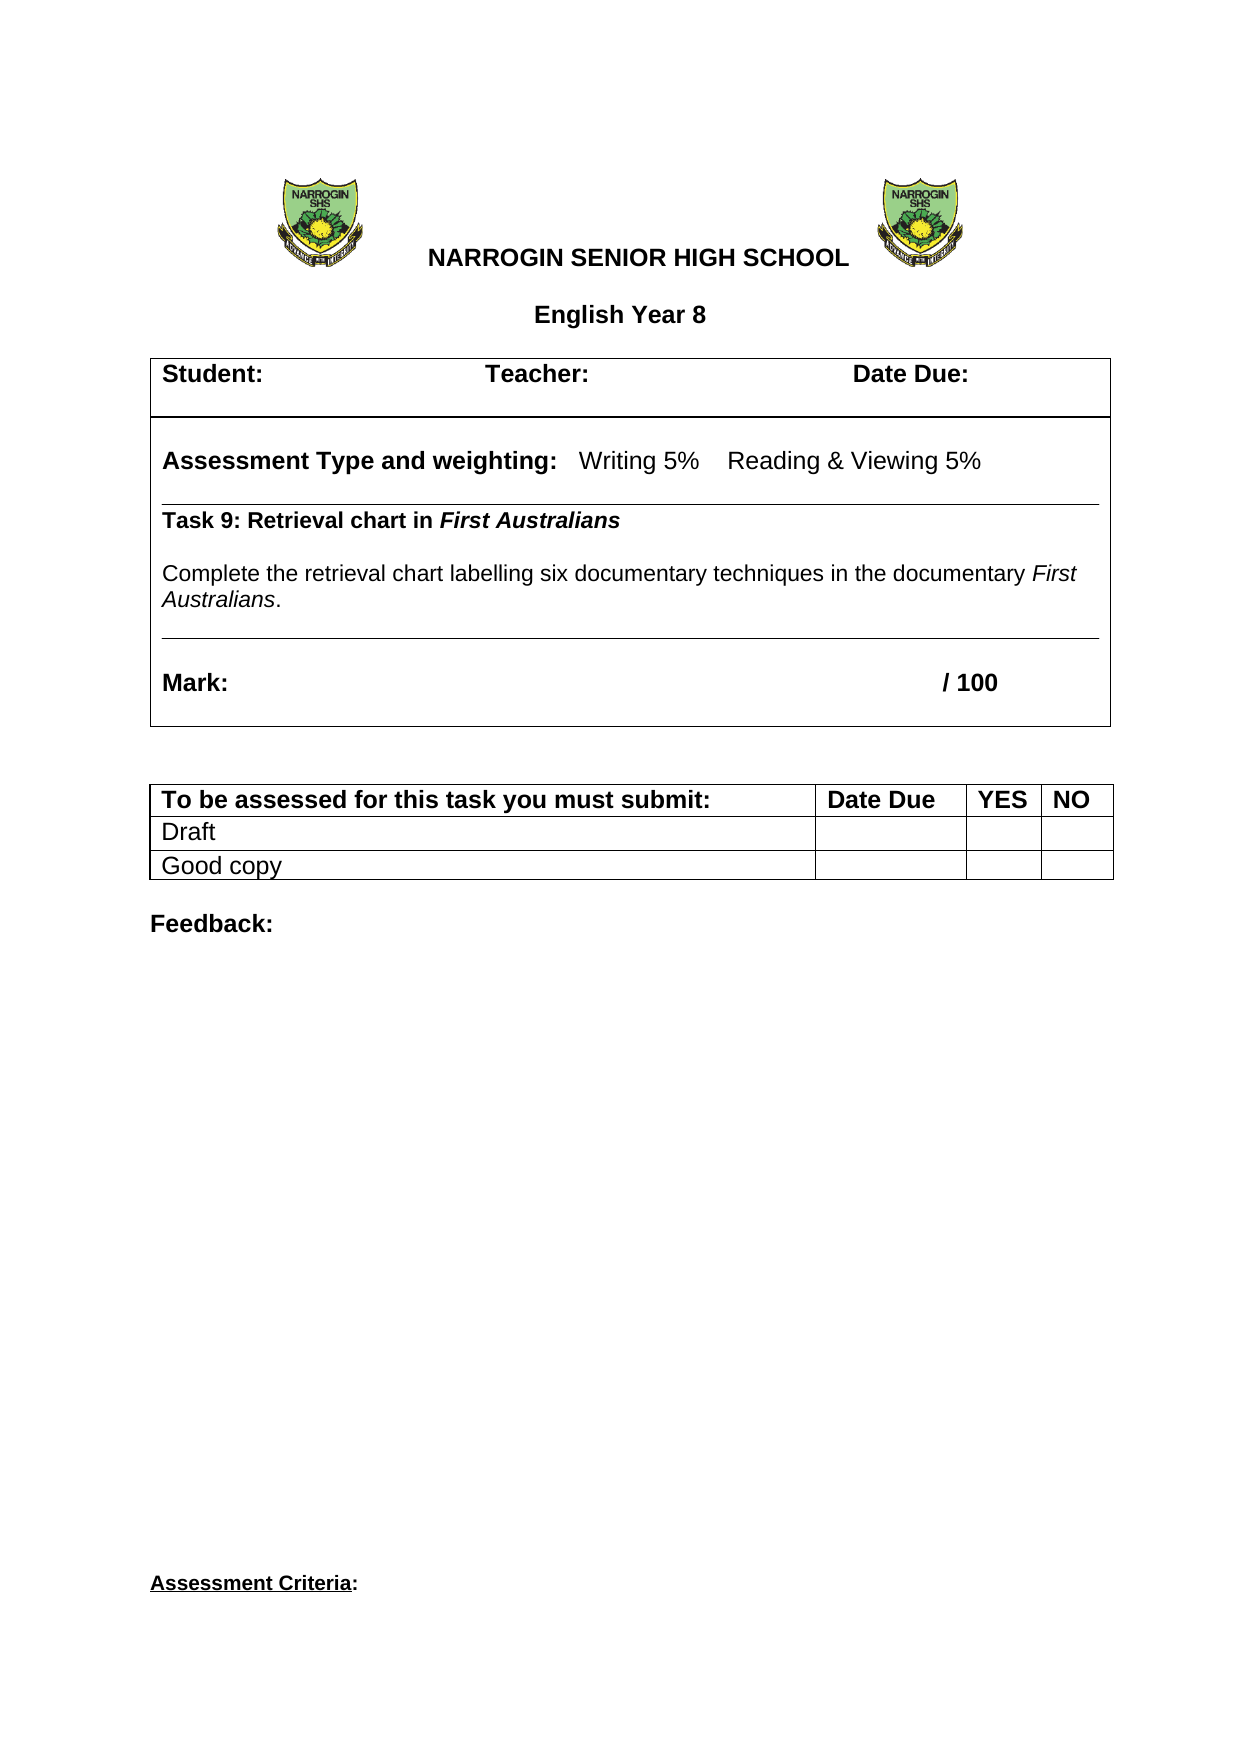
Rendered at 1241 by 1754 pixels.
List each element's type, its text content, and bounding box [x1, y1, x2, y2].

text English Year 8 [150, 300, 1090, 329]
table_header NO [1042, 785, 1113, 816]
table_cell Good copy [151, 851, 815, 879]
table_cell [816, 817, 966, 849]
picture [277, 178, 363, 267]
table_cell [967, 817, 1041, 849]
table_cell [1042, 851, 1113, 879]
text NARROGIN SENIOR HIGH SCHOOL [150, 179, 1090, 272]
table_cell [816, 851, 966, 879]
text Assessment Criteria: [150, 1570, 1090, 1594]
table_header Student: Teacher: Date Due: [151, 359, 1110, 416]
table_cell [1042, 817, 1113, 849]
picture [877, 178, 963, 267]
table_cell Draft [151, 817, 815, 849]
text Feedback: [150, 909, 1090, 938]
table_header To be assessed for this task you must submit: [151, 785, 815, 816]
table_header YES [967, 785, 1041, 816]
table_cell Assessment Type and weighting: Writing 5% Reading & Viewing 5% Task 9: Retrieval chart in First Australians Complete the retrieval chart labelling six documentary techniques in the documentary First Australians. Mark: / 100 [151, 418, 1110, 726]
table_header Date Due [816, 785, 966, 816]
table_cell [967, 851, 1041, 879]
